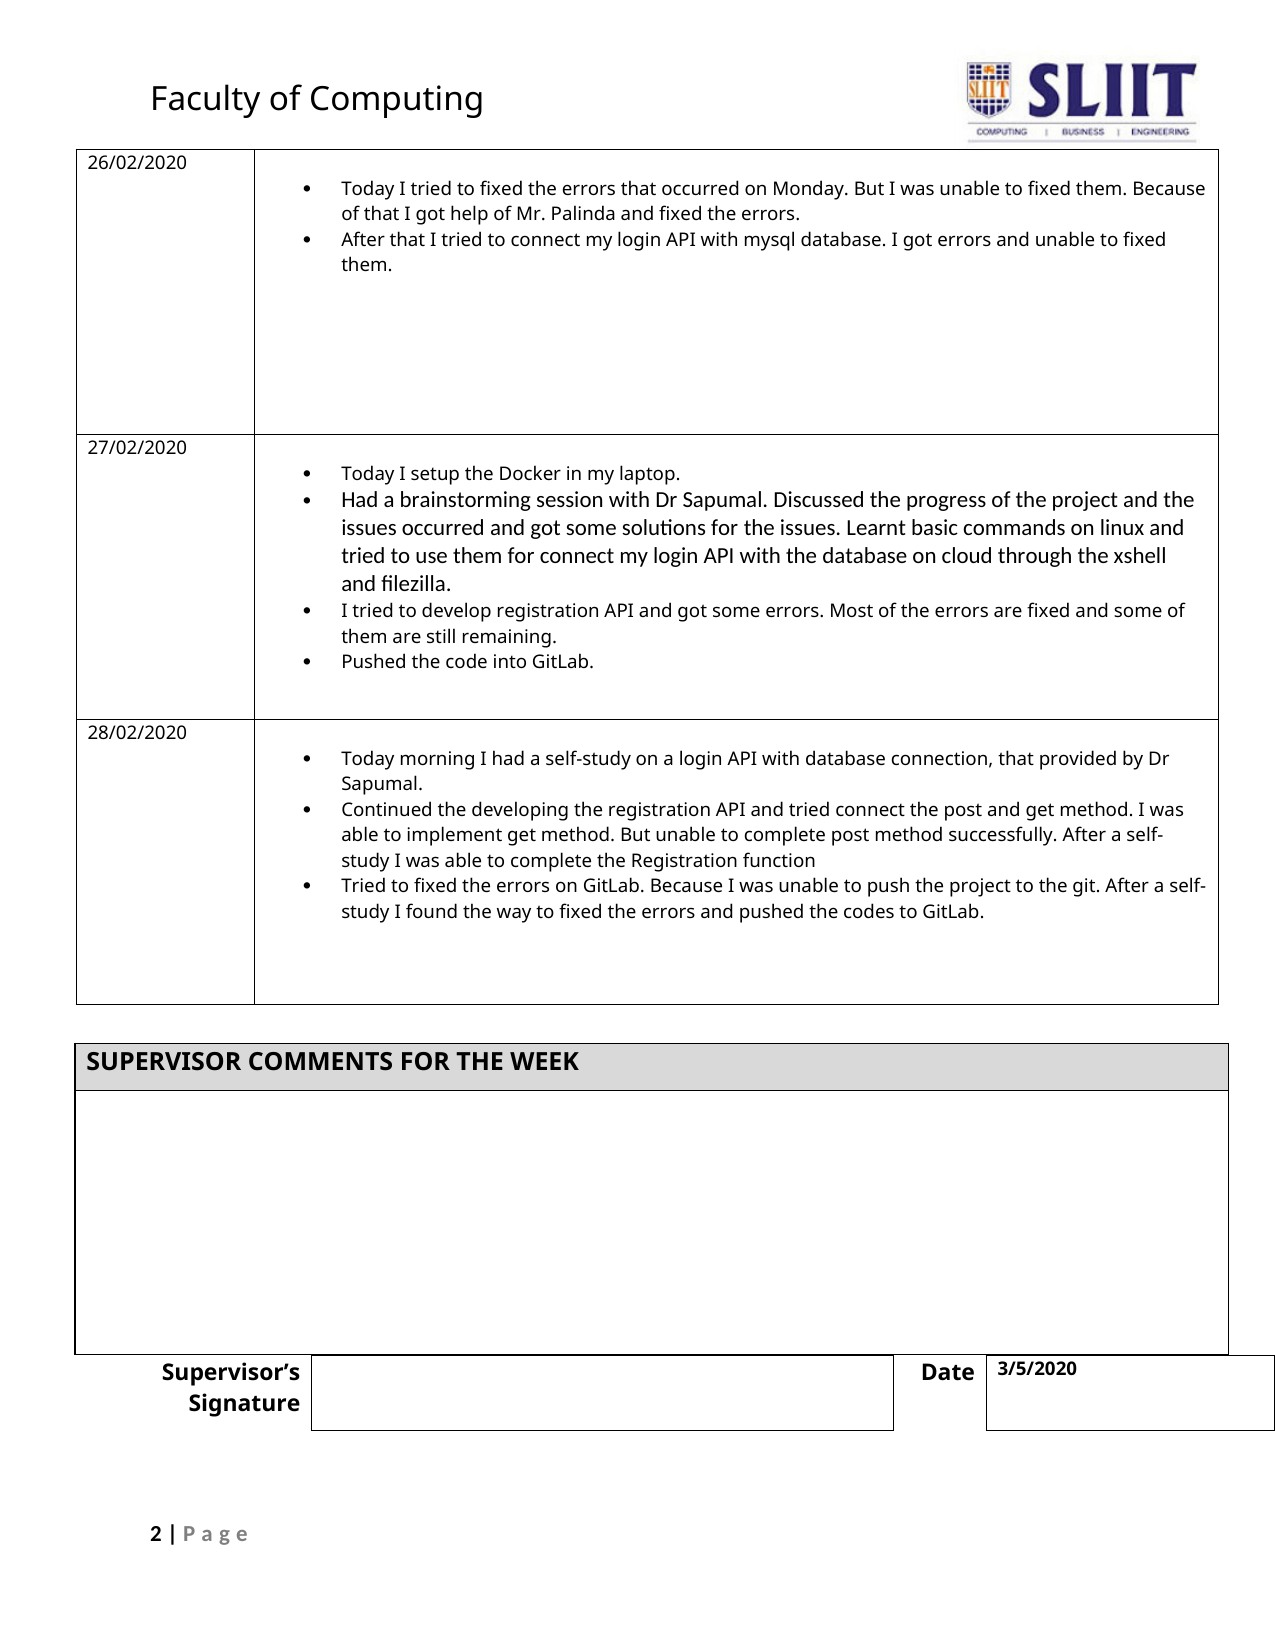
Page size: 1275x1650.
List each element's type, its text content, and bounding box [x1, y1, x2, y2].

table_cell 28/02/2020 [77, 720, 254, 1003]
table_cell [76, 1091, 1228, 1353]
table_header Supervisor’s Signature [150, 1355, 311, 1429]
table_header [312, 1356, 893, 1429]
picture [953, 46, 1200, 149]
table_header SUPERVISOR COMMENTS FOR THE WEEK [76, 1044, 1228, 1090]
table_cell 27/02/2020 [77, 435, 254, 718]
table_header Date [894, 1355, 986, 1429]
table_cell Today I tried to fixed the errors that occurred on Monday. But I was unable to fixed them. Because of that I got help of Mr. Palinda and fixed the errors. After that I tried to connect my login API with mysql database. I got errors and unable to fixed them. [255, 150, 1218, 433]
table_cell Today morning I had a self-study on a login API with database connection, that provided by Dr Sapumal. Continued the developing the registration API and tried connect the post and get method. I was able to implement get method. But unable to complete post method successfully. After a self-study I was able to complete the Registration function Tried to fixed the errors on GitLab. Because I was unable to push the project to the git. After a self-study I found the way to fixed the errors and pushed the codes to GitLab. [255, 720, 1218, 1003]
table_cell 26/02/2020 [77, 150, 254, 433]
table_cell Today I setup the Docker in my laptop. Had a brainstorming session with Dr Sapumal. Discussed the progress of the project and the issues occurred and got some solutions for the issues. Learnt basic commands on linux and tried to use them for connect my login API with the database on cloud through the xshell and filezilla. I tried to develop registration API and got some errors. Most of the errors are fixed and some of them are still remaining. Pushed the code into GitLab. [255, 435, 1218, 718]
